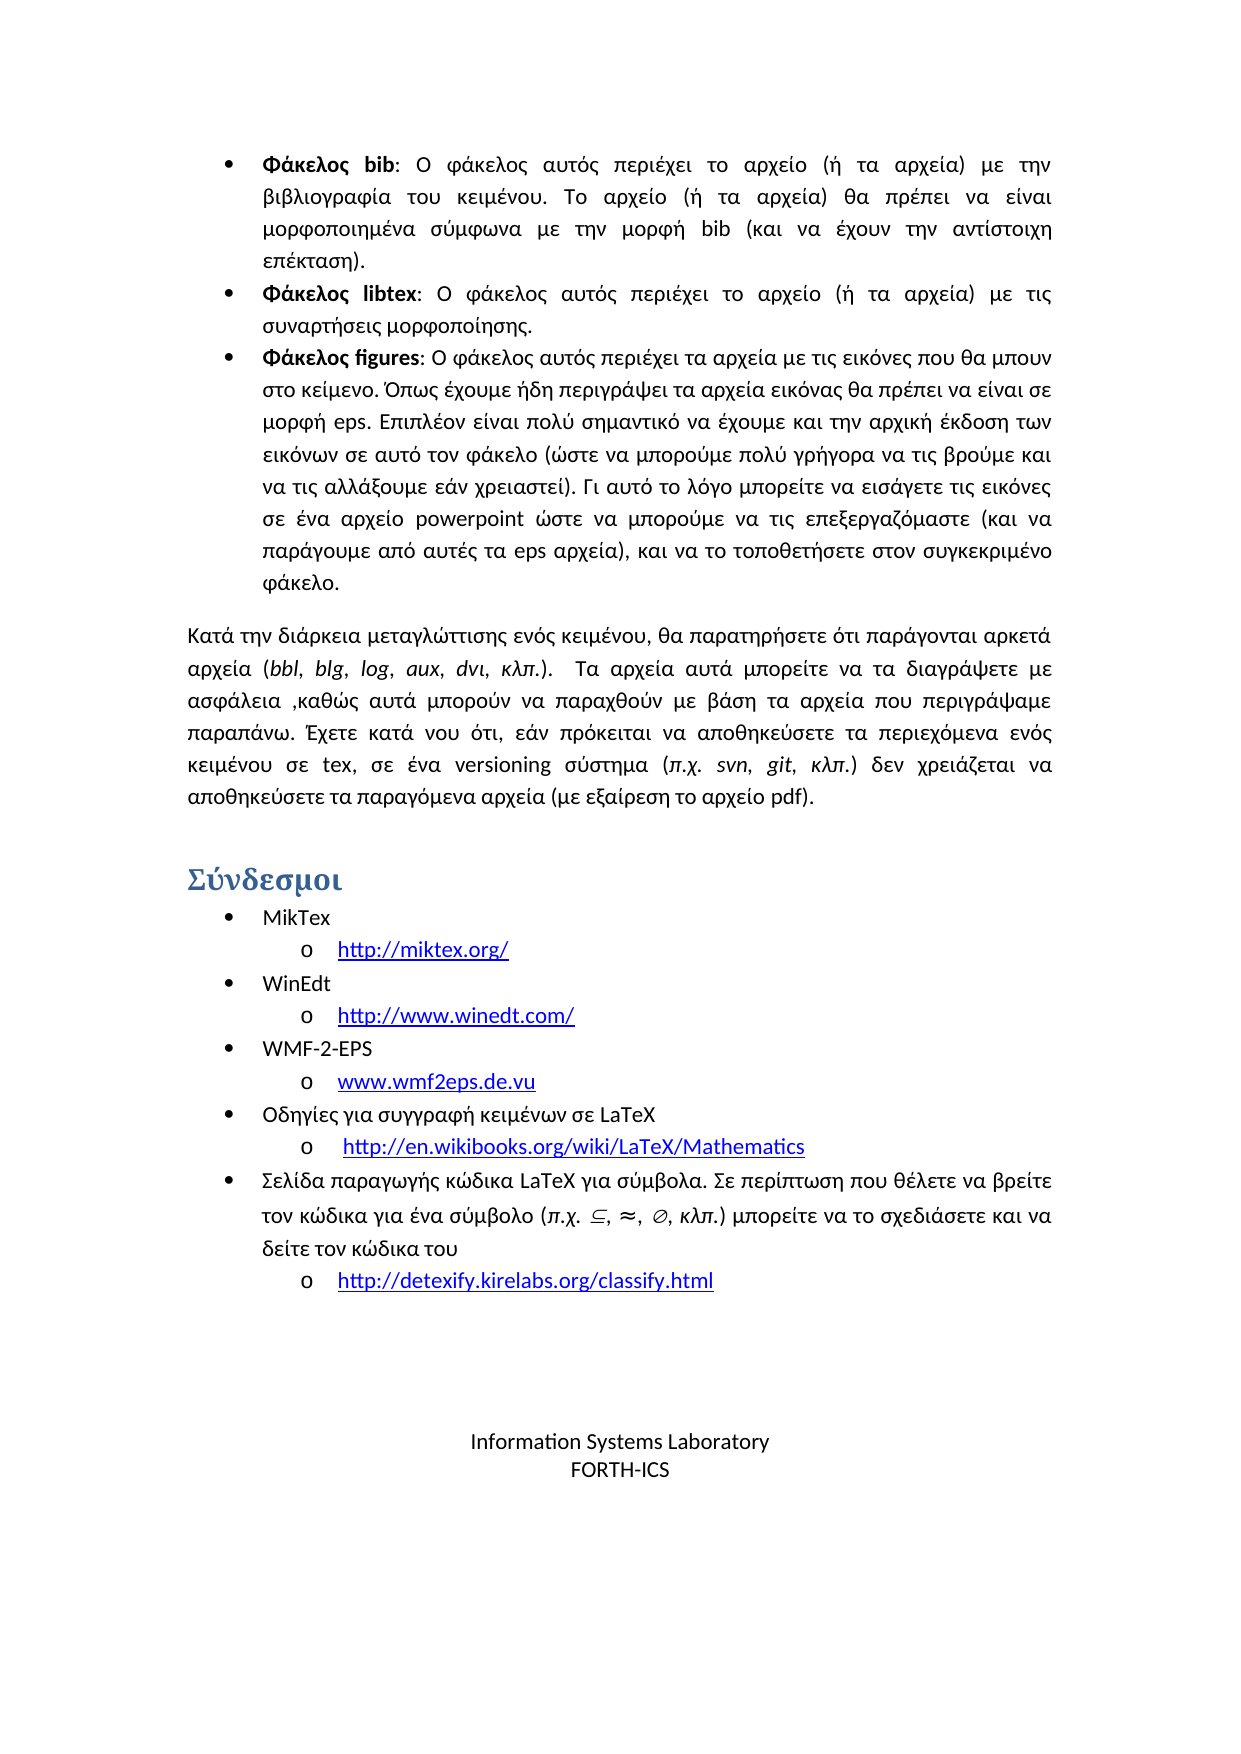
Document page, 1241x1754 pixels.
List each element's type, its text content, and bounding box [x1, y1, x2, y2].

list http://miktex.org/ [300, 935, 1053, 964]
list Φάκελος figures: Ο φάκελος αυτός περιέχει τα αρχεία με τις εικόνες που θα μπουν στο κείμενο. Όπως έχουμε ήδη περιγράψει τα αρχεία εικόνας θα πρέπει να είναι σε μορφή eps. Επιπλέον είναι πολύ σημαντικό να έχουμε και την αρχική έκδοση των εικόνων σε αυτό τον φάκελο (ώστε να μπορούμε πολύ γρήγορα να τις βρούμε και να τις αλλάξουμε εάν χρειαστεί). Γι αυτό το λόγο μπορείτε να εισάγετε τις εικόνες σε ένα αρχείο powerpoint ώστε να μπορούμε να τις επεξεργαζόμαστε (και να παράγουμε από αυτές τα eps αρχεία), και να το τοποθετήσετε στον συγκεκριμένο φάκελο. [225, 343, 1053, 596]
list http://www.winedt.com/ [300, 1001, 1053, 1030]
list WinEdt [225, 969, 1053, 997]
text Κατά την διάρκεια μεταγλώττισης ενός κειμένου, θα παρατηρήσετε ότι παράγονται αρκετά αρχεία (bbl, blg, log, aux, dvι, κλπ.). Τα αρχεία αυτά μπορείτε να τα διαγράψετε με ασφάλεια ,καθώς αυτά μπορούν να παραχθούν με βάση τα αρχεία που περιγράψαμε παραπάνω. Έχετε κατά νου ότι, εάν πρόκειται να αποθηκεύσετε τα περιεχόμενα ενός κειμένου σε tex, σε ένα versioning σύστημα (π.χ. svn, git, κλπ.) δεν χρειάζεται να αποθηκεύσετε τα παραγόμενα αρχεία (με εξαίρεση το αρχείο pdf). [187, 621, 1053, 810]
list http://detexify.kirelabs.org/classify.html [300, 1266, 1053, 1296]
text Information Systems Laboratory [187, 1427, 1053, 1455]
list Οδηγίες για συγγραφή κειμένων σε LaTeX [225, 1100, 1053, 1128]
list WMF-2-EPS [225, 1034, 1053, 1063]
list Φάκελος libtex: Ο φάκελος αυτός περιέχει το αρχείο (ή τα αρχεία) με τις συναρτήσεις μορφοποίησης. [225, 279, 1053, 339]
text FORTH-ICS [187, 1455, 1053, 1483]
list MikTex [225, 903, 1053, 931]
list http://en.wikibooks.org/wiki/LaTeX/Mathematics [300, 1132, 1053, 1162]
list Σελίδα παραγωγής κώδικα LaTeX για σύμβολα. Σε περίπτωση που θέλετε να βρείτε τον κώδικα για ένα σύμβολο (π.χ. , ≈, , κλπ.) μπορείτε να το σχεδιάσετε και να δείτε τον κώδικα του [225, 1166, 1053, 1262]
list Φάκελος bib: Ο φάκελος αυτός περιέχει το αρχείο (ή τα αρχεία) με την βιβλιογραφία του κειμένου. Το αρχείο (ή τα αρχεία) θα πρέπει να είναι μορφοποιημένα σύμφωνα με την μορφή bib (και να έχουν την αντίστοιχη επέκταση). [225, 150, 1053, 274]
list www.wmf2eps.de.vu [300, 1067, 1053, 1096]
subtitle Σύνδεσμοι [187, 864, 1053, 898]
